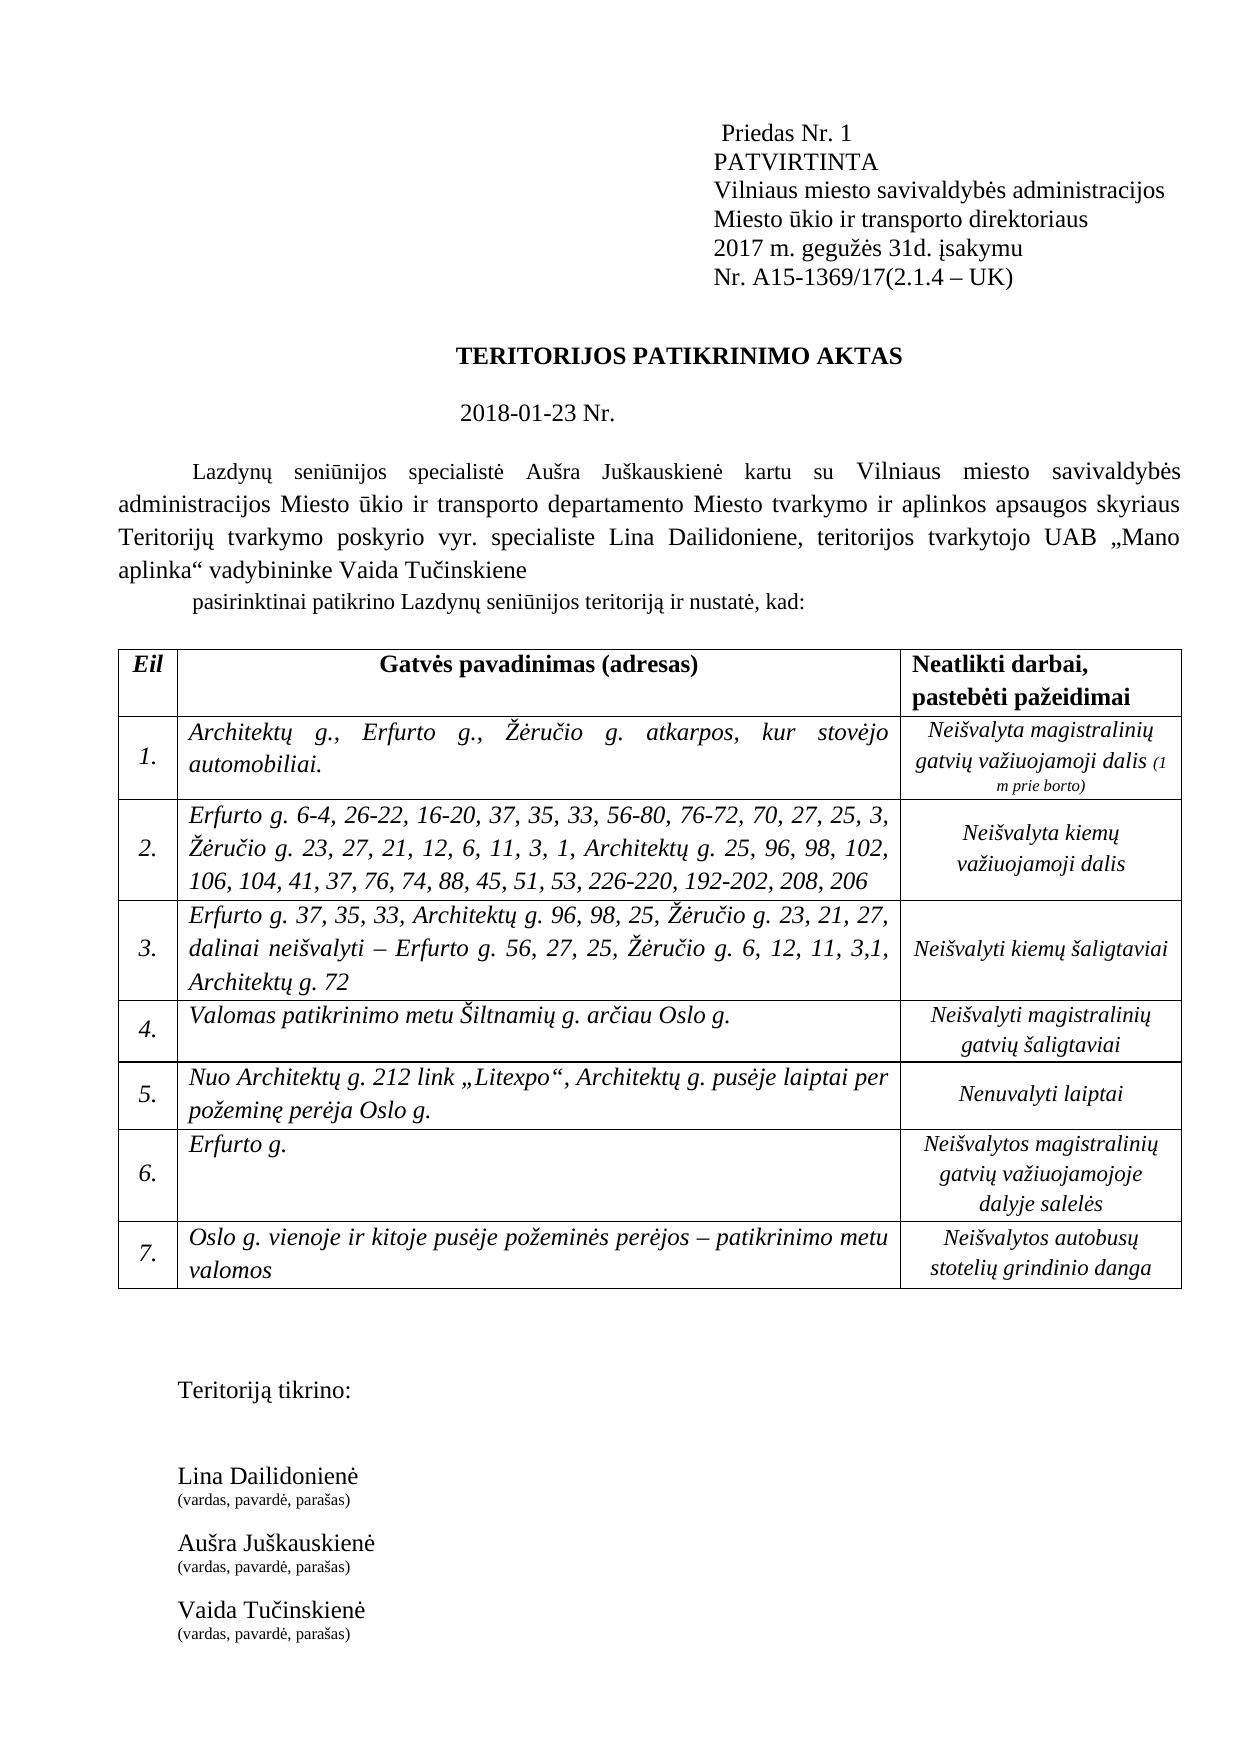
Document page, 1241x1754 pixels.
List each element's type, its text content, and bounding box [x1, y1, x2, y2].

table_header PATVIRTINTA [702, 147, 1181, 176]
table_cell Valomas patikrinimo metu Šiltnamių g. arčiau Oslo g. [178, 1001, 900, 1061]
table_cell Erfurto g. [178, 1130, 900, 1221]
text Aušra Juškauskienė [177, 1528, 1181, 1557]
table_cell Erfurto g. 6-4, 26-22, 16-20, 37, 35, 33, 56-80, 76-72, 70, 27, 25, 3, Žėručio g. 23, 27, 21, 12, 6, 11, 3, 1, Architektų g. 25, 96, 98, 102, 106, 104, 41, 37, 76, 74, 88, 45, 51, 53, 226-220, 192-202, 208, 206 [178, 800, 900, 899]
table_cell Neišvalyti magistralinių gatvių šaligtaviai [901, 1001, 1181, 1061]
text pasirinktinai patikrino Lazdynų seniūnijos teritoriją ir nustatė, kad: [118, 588, 1181, 614]
table_cell Oslo g. vienoje ir kitoje pusėje požeminės perėjos – patikrinimo metu valomos [178, 1222, 900, 1288]
table_cell 1. [119, 717, 177, 799]
table_cell 2. [119, 800, 177, 899]
text Priedas Nr. 1 [177, 118, 1181, 147]
table_header Neatlikti darbai, pastebėti pažeidimai [901, 650, 1181, 716]
table_cell Neišvalyti kiemų šaligtaviai [901, 901, 1181, 999]
table_header Eil [119, 650, 177, 716]
text TERITORIJOS PATIKRINIMO AKTAS [177, 341, 1181, 370]
table_cell 7. [119, 1222, 177, 1288]
table_cell Neišvalyta kiemų važiuojamoji dalis [901, 800, 1181, 899]
table_cell 4. [119, 1001, 177, 1061]
table_cell 6. [119, 1130, 177, 1221]
table_cell 3. [119, 901, 177, 999]
text Lazdynų seniūnijos specialistė Aušra Juškauskienė kartu su Vilniaus miesto savivaldybės administracijos Miesto ūkio ir transporto departamento Miesto tvarkymo ir aplinkos apsaugos skyriaus Teritorijų tvarkymo poskyrio vyr. specialiste Lina Dailidoniene, teritorijos tvarkytojo UAB „Mano aplinka“ vadybininke Vaida Tučinskiene [118, 456, 1181, 584]
table_cell Nr. A15-1369/17(2.1.4 – UK) [702, 262, 1181, 291]
text (vardas, pavardė, parašas) [177, 1624, 1181, 1643]
table_cell Nenuvalyti laiptai [901, 1063, 1181, 1128]
table_cell 5. [119, 1063, 177, 1128]
table_header Gatvės pavadinimas (adresas) [178, 650, 900, 716]
table_cell Erfurto g. 37, 35, 33, Architektų g. 96, 98, 25, Žėručio g. 23, 21, 27, dalinai neišvalyti – Erfurto g. 56, 27, 25, Žėručio g. 6, 12, 11, 3,1, Architektų g. 72 [178, 901, 900, 999]
table_cell 2017 m. gegužės 31d. įsakymu [702, 233, 1181, 262]
text (vardas, pavardė, parašas) [177, 1490, 1181, 1509]
table_cell Nuo Architektų g. 212 link „Litexpo“, Architektų g. pusėje laiptai per požeminę perėja Oslo g. [178, 1063, 900, 1128]
table_cell Neišvalytos autobusų stotelių grindinio danga [901, 1222, 1181, 1288]
text Vaida Tučinskienė [177, 1595, 1181, 1624]
text 2018-01-23 Nr. [447, 398, 1181, 427]
table_cell Neišvalytos magistralinių gatvių važiuojamojoje dalyje salelės [901, 1130, 1181, 1221]
table_cell Neišvalyta magistralinių gatvių važiuojamoji dalis (1 m prie borto) [901, 717, 1181, 799]
text Lina Dailidonienė [177, 1461, 1181, 1490]
table_cell Architektų g., Erfurto g., Žėručio g. atkarpos, kur stovėjo automobiliai. [178, 717, 900, 799]
text Teritoriją tikrino: [177, 1375, 1181, 1404]
table_cell Vilniaus miesto savivaldybės administracijos Miesto ūkio ir transporto direktoriaus [702, 176, 1181, 233]
text (vardas, pavardė, parašas) [177, 1557, 1181, 1576]
